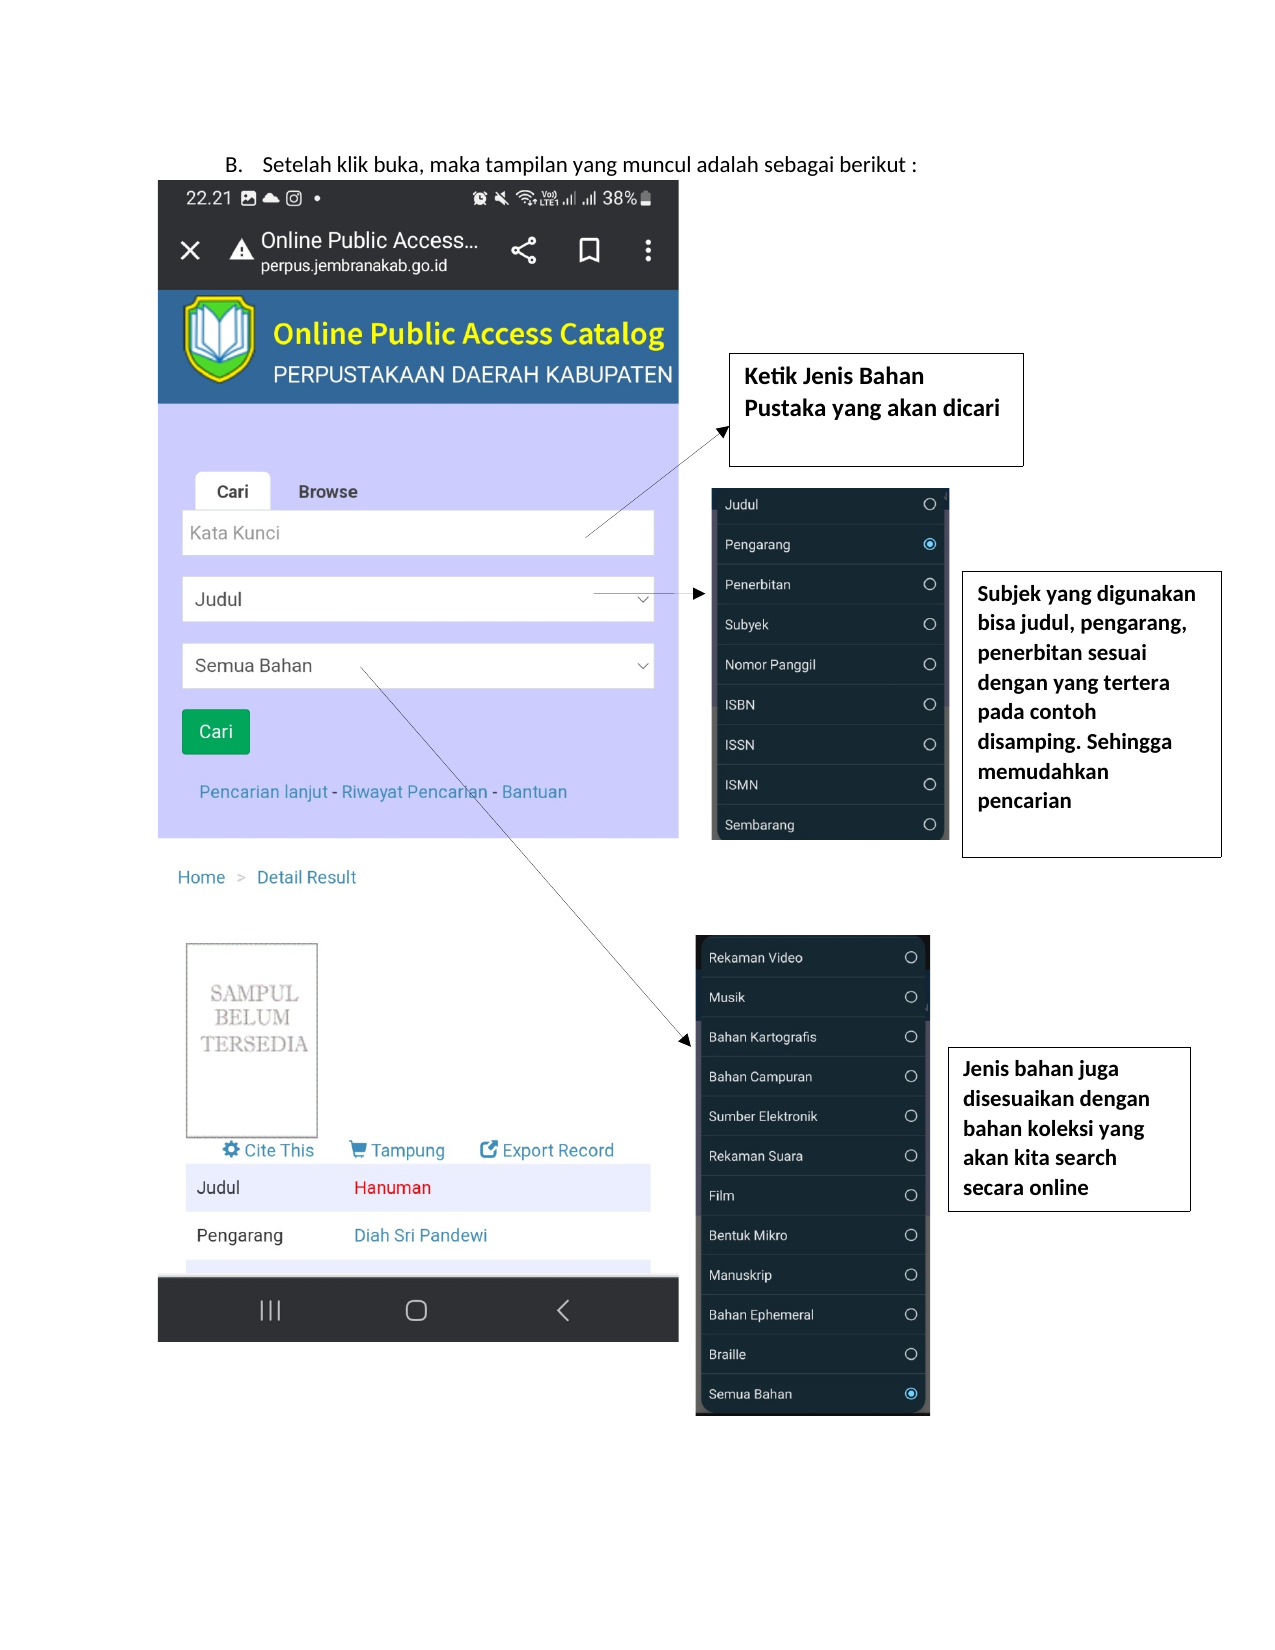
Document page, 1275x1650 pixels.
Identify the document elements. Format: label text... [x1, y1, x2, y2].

picture [695, 935, 931, 1416]
picture [157, 180, 679, 1342]
picture [711, 488, 950, 840]
list Setelah klik buka, maka tampilan yang muncul adalah sebagai berikut : [225, 150, 1125, 178]
